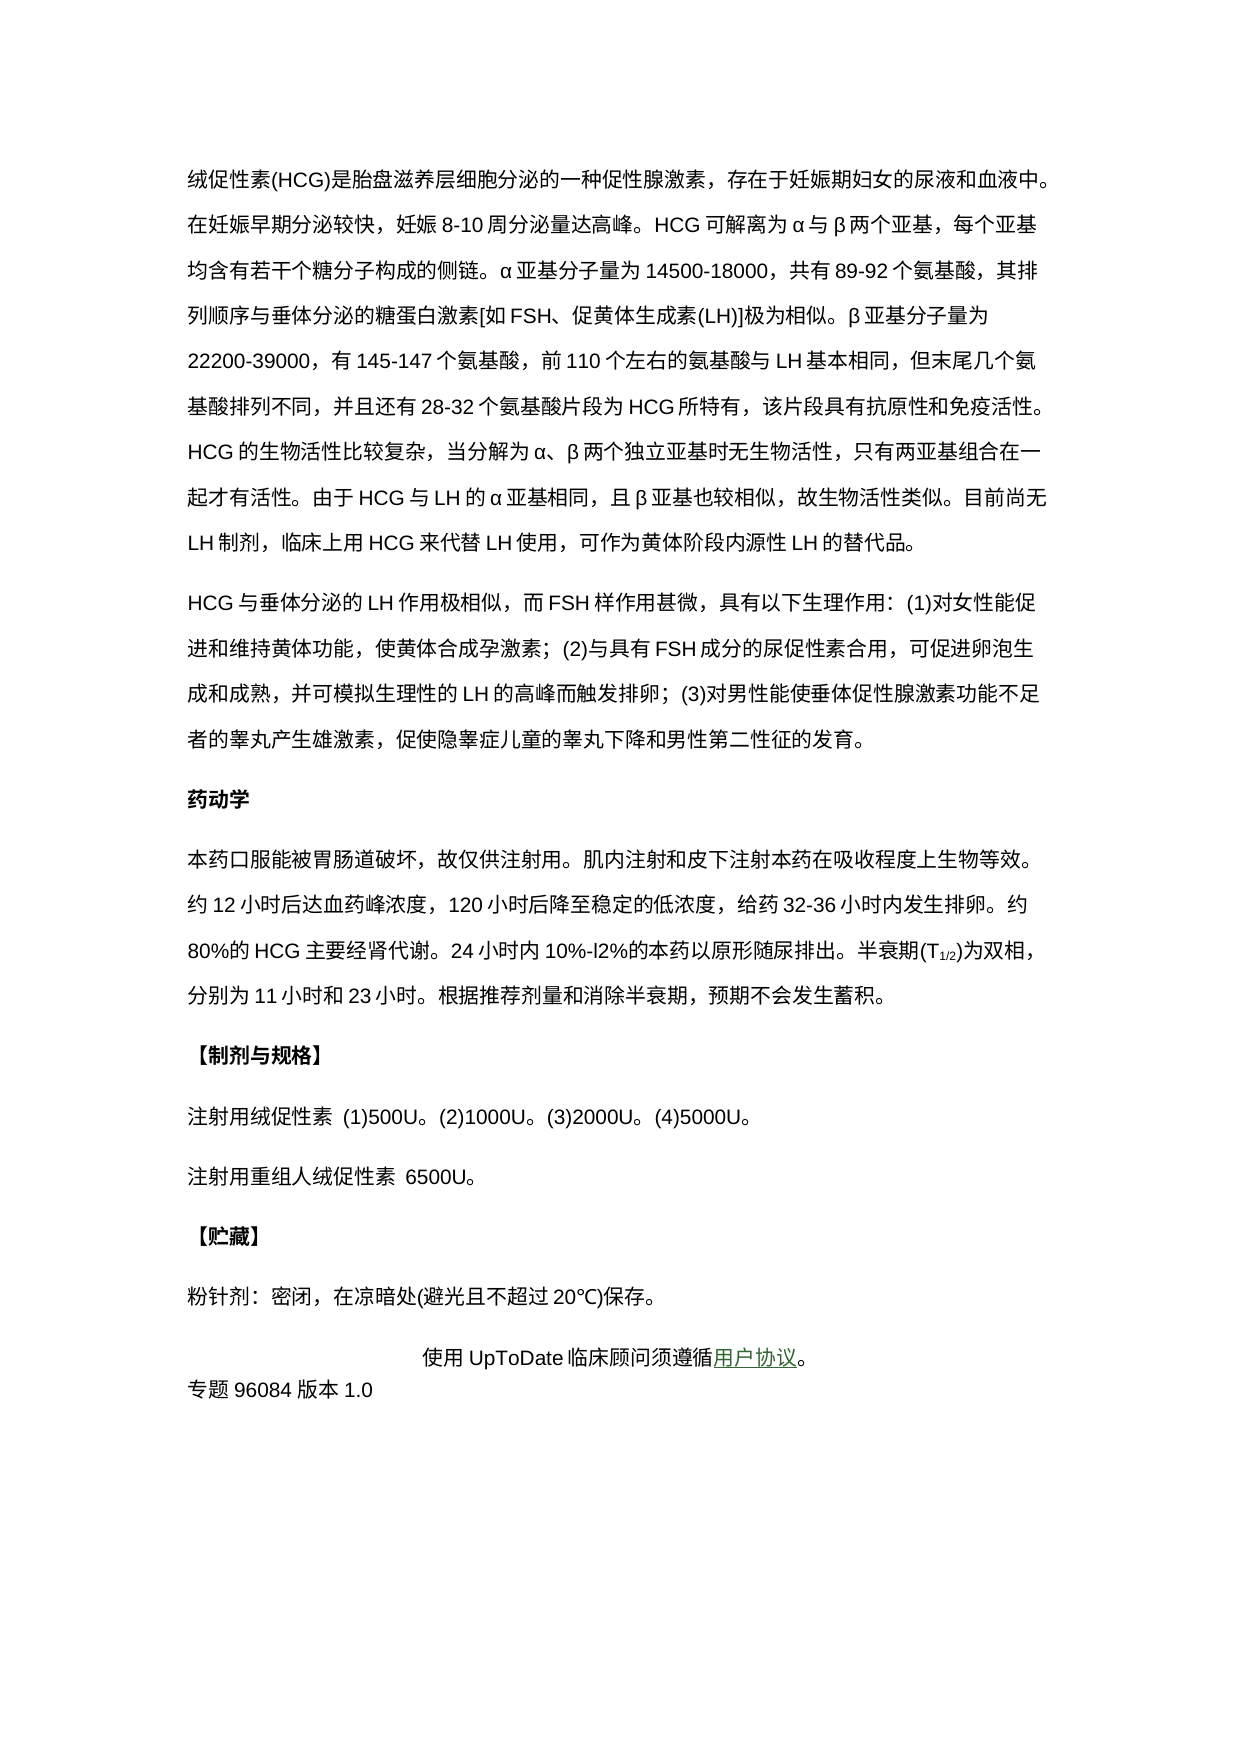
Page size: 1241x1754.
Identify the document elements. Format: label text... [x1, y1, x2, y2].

text HCG与垂体分泌的LH作用极相似，而FSH样作用甚微，具有以下生理作用：(1)对女性能促进和维持黄体功能，使黄体合成孕激素；(2)与具有FSH成分的尿促性素合用，可促进卵泡生成和成熟，并可模拟生理性的LH的高峰而触发排卵；(3)对男性能使垂体促性腺激素功能不足者的睾丸产生雄激素，促使隐睾症儿童的睾丸下降和男性第二性征的发育。 [187, 586, 1053, 754]
text 【贮藏】 [187, 1219, 1053, 1252]
text 注射用重组人绒促性素 6500U。 [187, 1159, 1053, 1192]
text 【制剂与规格】 [187, 1039, 1053, 1071]
text 药动学 [187, 782, 1053, 814]
text 本药口服能被胃肠道破坏，故仅供注射用。肌内注射和皮下注射本药在吸收程度上生物等效。约12小时后达血药峰浓度，120小时后降至稳定的低浓度，给药32-36小时内发生排卵。约80%的HCG主要经肾代谢。24小时内10%-l2%的本药以原形随尿排出。半衰期(T1/2)为双相，分别为11小时和23小时。根据推荐剂量和消除半衰期，预期不会发生蓄积。 [187, 842, 1053, 1011]
text 粉针剂：密闭，在凉暗处(避光且不超过20℃)保存。 [187, 1279, 1053, 1312]
text 绒促性素(HCG)是胎盘滋养层细胞分泌的一种促性腺激素，存在于妊娠期妇女的尿液和血液中。在妊娠早期分泌较快，妊娠8-10周分泌量达高峰。HCG可解离为α与β两个亚基，每个亚基均含有若干个糖分子构成的侧链。α亚基分子量为14500-18000，共有89-92个氨基酸，其排列顺序与垂体分泌的糖蛋白激素[如FSH、促黄体生成素(LH)]极为相似。β亚基分子量为22200-39000，有145-147个氨基酸，前110个左右的氨基酸与LH基本相同，但末尾几个氨基酸排列不同，并且还有28-32个氨基酸片段为HCG所特有，该片段具有抗原性和免疫活性。HCG的生物活性比较复杂，当分解为α、β两个独立亚基时无生物活性，只有两亚基组合在一起才有活性。由于HCG与LH的α亚基相同，且β亚基也较相似，故生物活性类似。目前尚无LH制剂，临床上用HCG来代替LH使用，可作为黄体阶段内源性LH的替代品。 [187, 162, 1053, 558]
text 专题 96084 版本 1.0 [187, 1372, 1053, 1405]
text 注射用绒促性素 (1)500U。(2)1000U。(3)2000U。(4)5000U。 [187, 1099, 1053, 1131]
text 使用UpToDate临床顾问须遵循用户协议。 [187, 1340, 1053, 1372]
